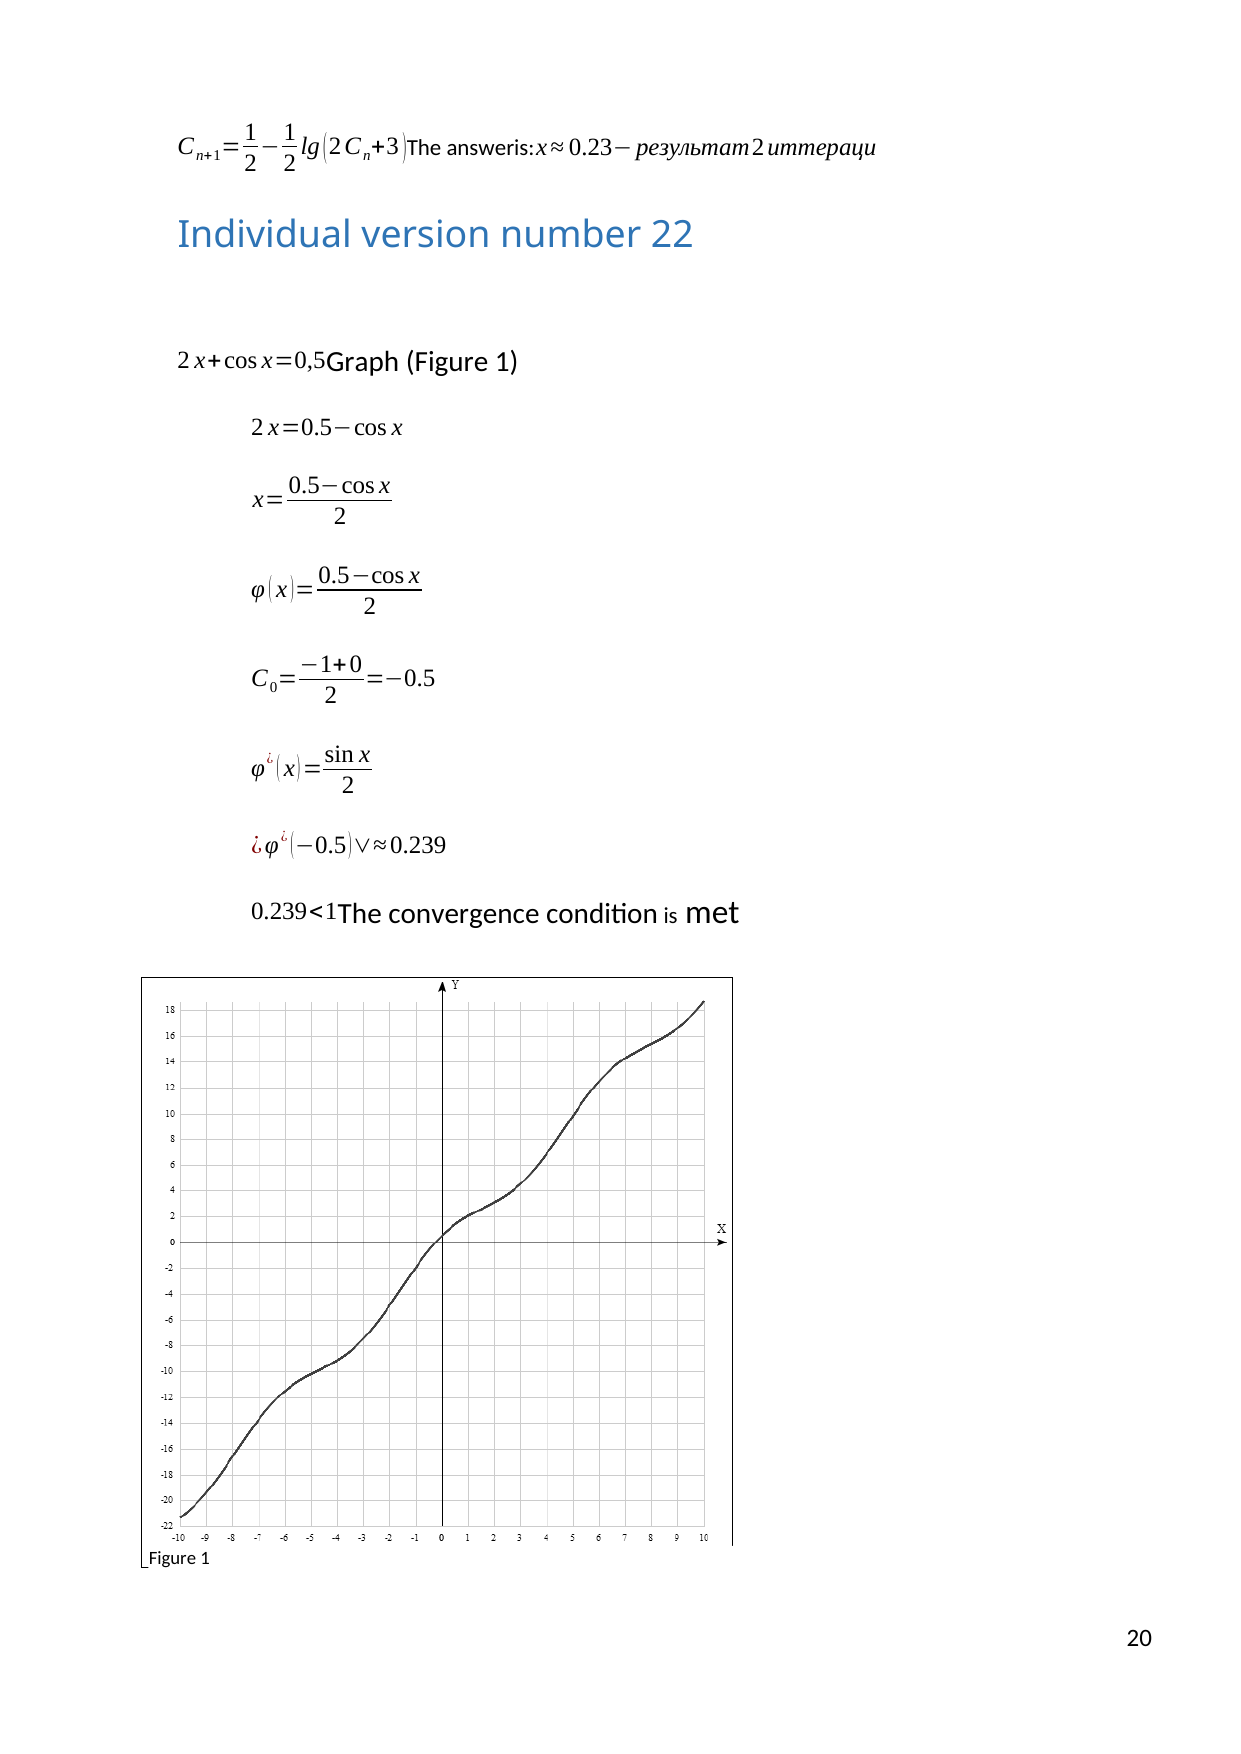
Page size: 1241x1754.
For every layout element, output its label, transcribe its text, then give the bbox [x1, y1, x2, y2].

subtitle Individual version number 22 [177, 208, 1152, 259]
text The convergence condition is met [177, 891, 1152, 932]
text The answeris: [177, 118, 1152, 177]
text Graph (Figure 1) [177, 343, 1152, 378]
